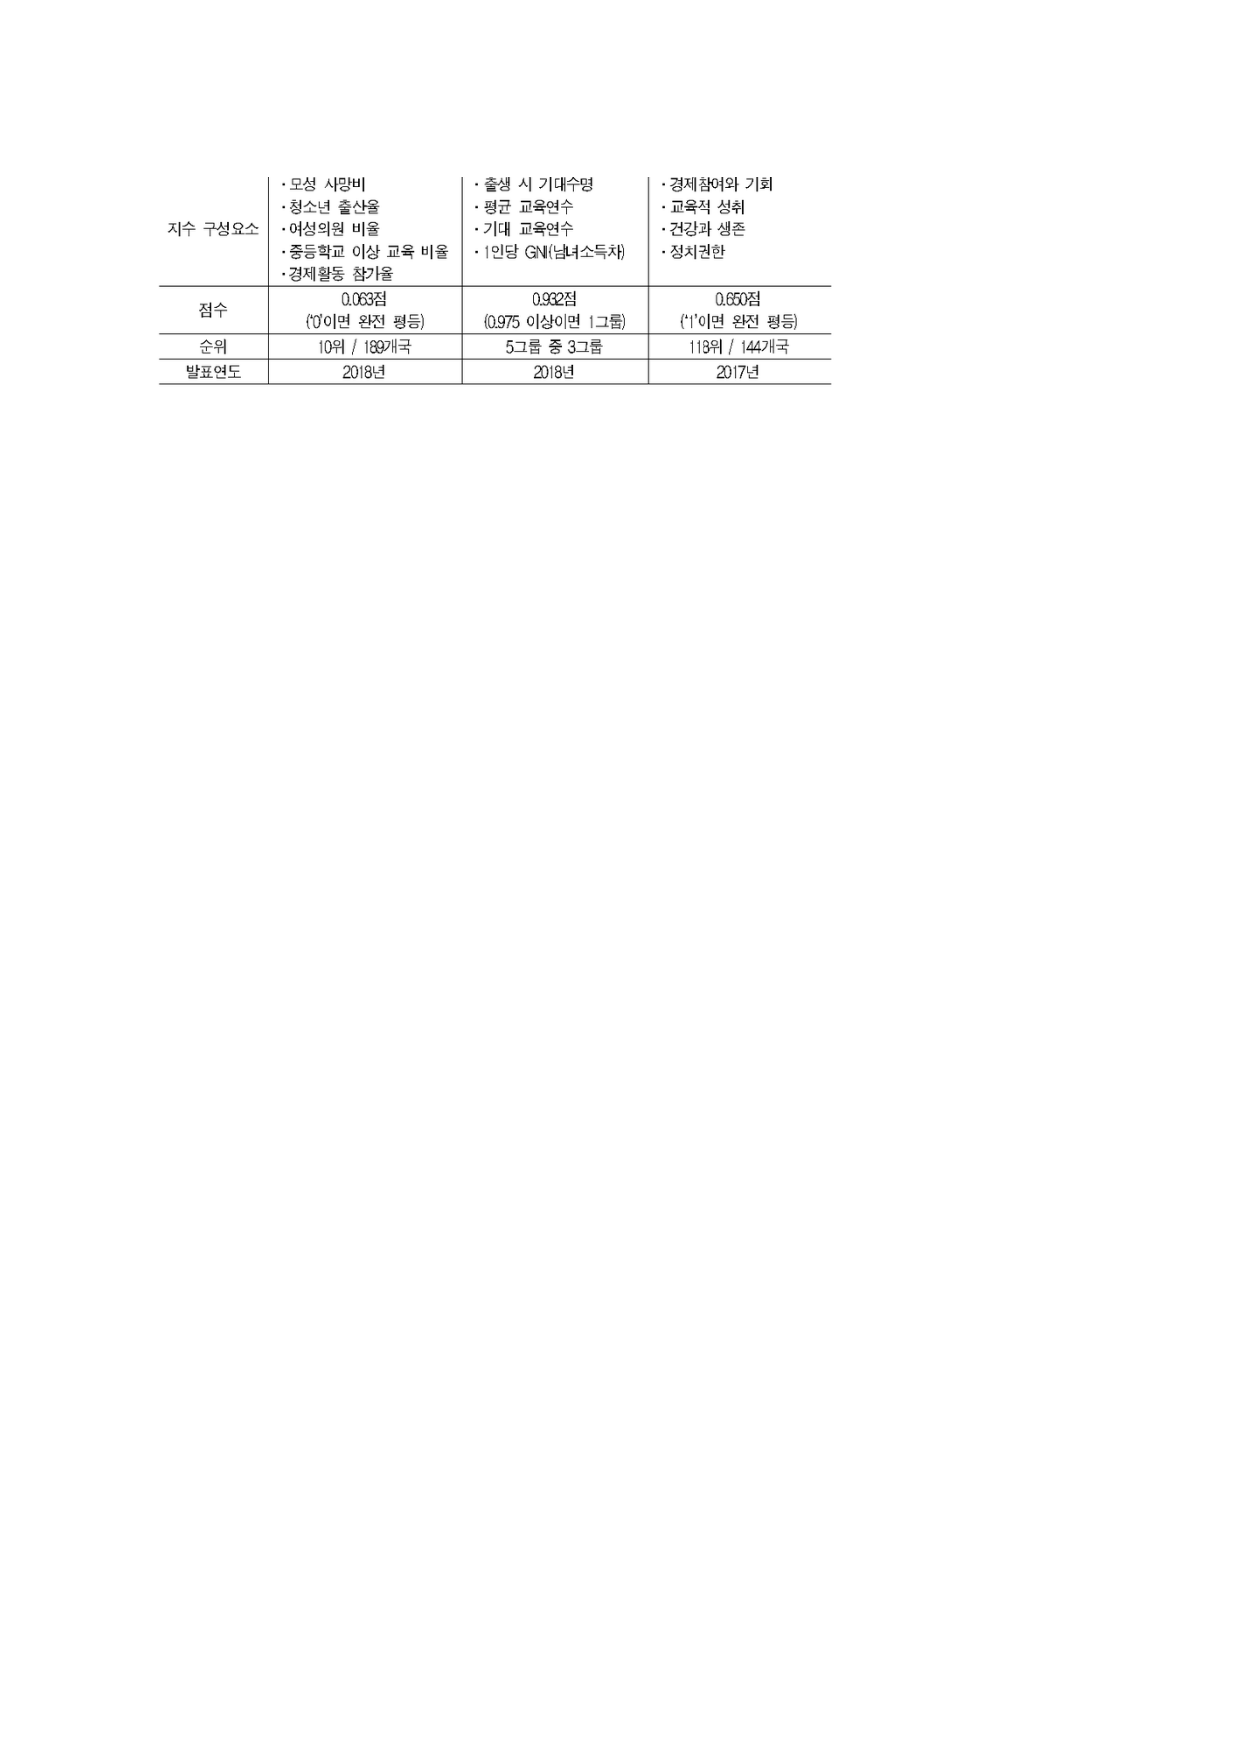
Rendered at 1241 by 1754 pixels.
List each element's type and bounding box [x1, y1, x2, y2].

picture [150, 177, 842, 406]
